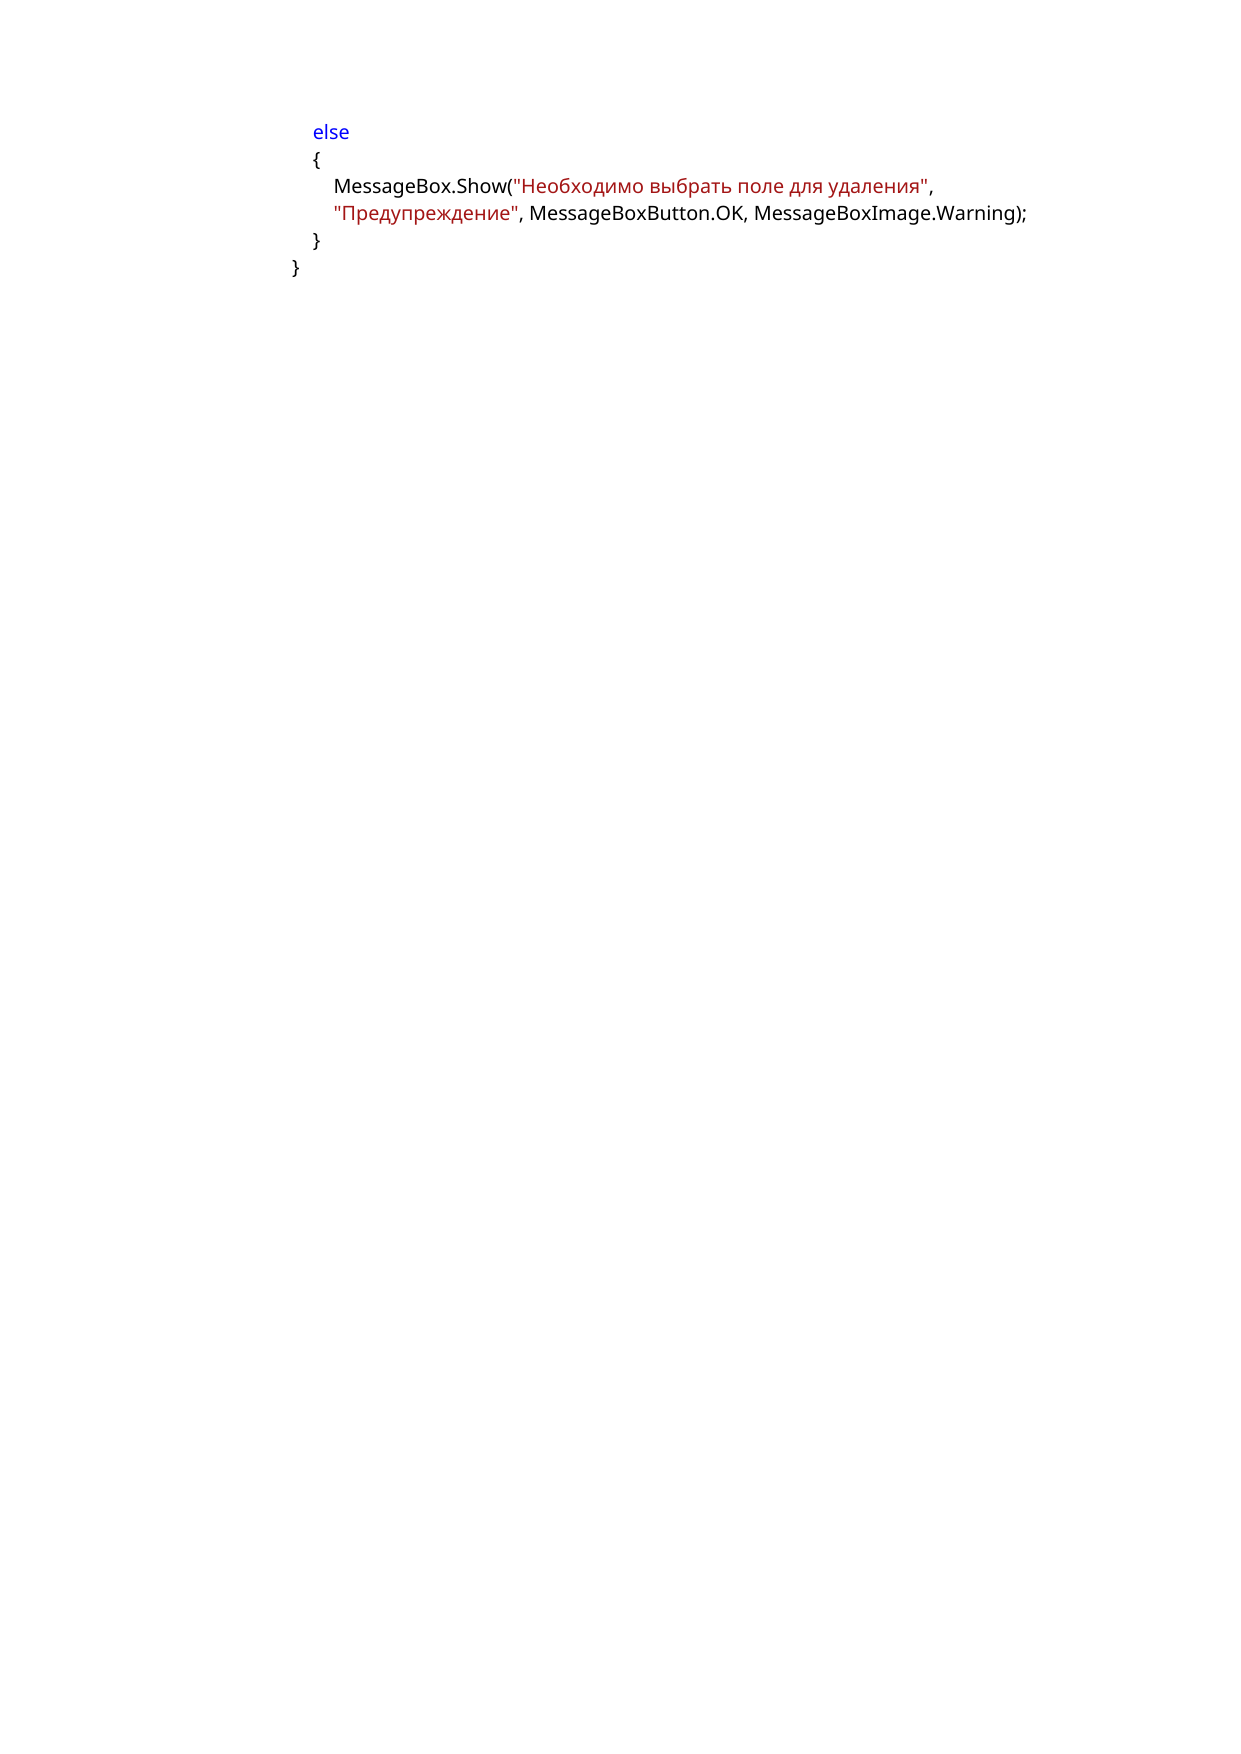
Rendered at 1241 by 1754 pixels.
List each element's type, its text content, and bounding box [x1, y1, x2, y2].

text } [177, 226, 1152, 253]
text MessageBox.Show("Необходимо выбрать поле для удаления", [177, 172, 1152, 199]
text { [177, 145, 1152, 172]
text "Предупреждение", MessageBoxButton.OK, MessageBoxImage.Warning); [177, 199, 1152, 226]
text } [177, 253, 1152, 280]
text else [177, 118, 1152, 145]
